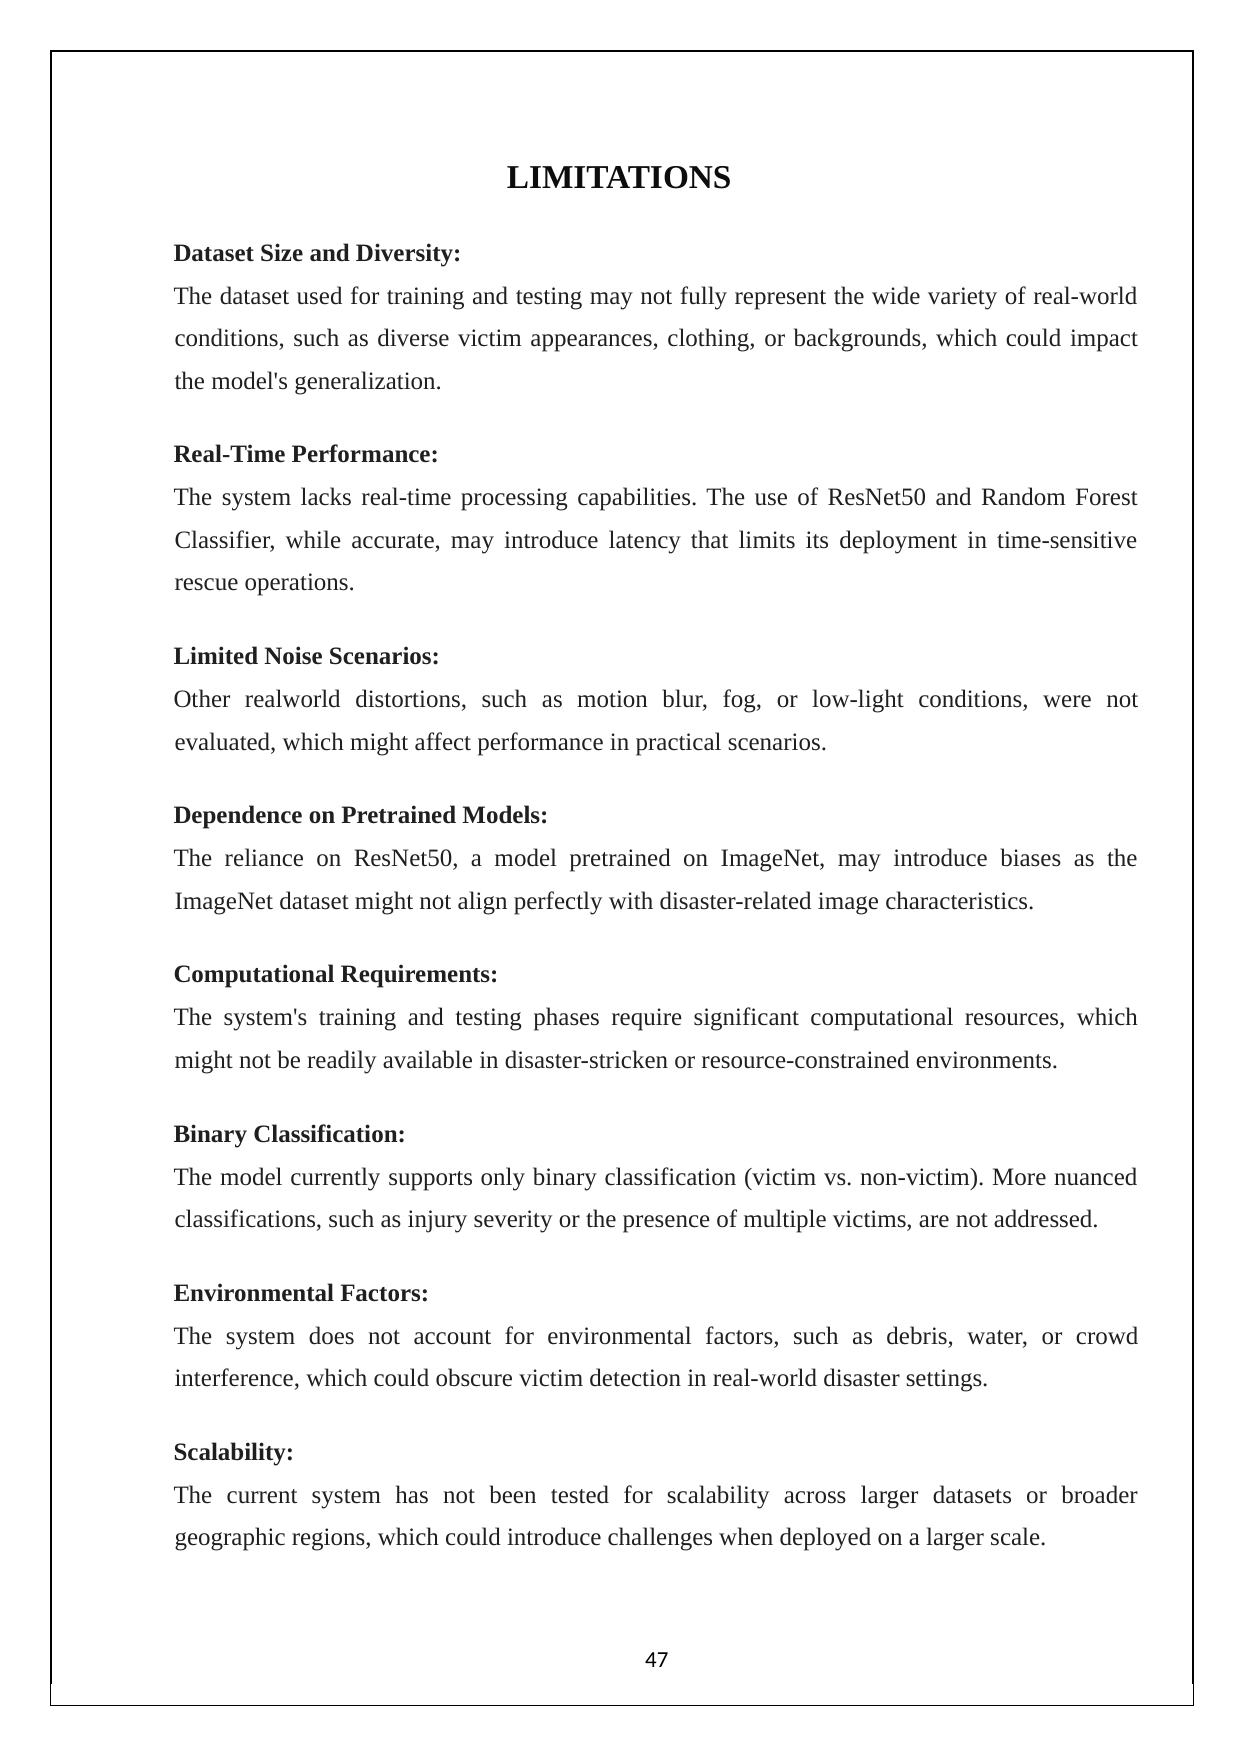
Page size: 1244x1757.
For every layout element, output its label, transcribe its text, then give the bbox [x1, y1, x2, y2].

text Dataset Size and Diversity: [173, 238, 1138, 267]
text The reliance on ResNet50, a model pretrained on ImageNet, may introduce biases as the ImageNet dataset might not align perfectly with disaster-related image characteristics. [173, 843, 1139, 914]
text The dataset used for training and testing may not fully represent the wide variety of real-world conditions, such as diverse victim appearances, clothing, or backgrounds, which could impact the model's generalization. [173, 281, 1139, 394]
text The current system has not been tested for scalability across larger datasets or broader geographic regions, which could introduce challenges when deployed on a larger scale. [173, 1480, 1139, 1551]
text Computational Requirements: [173, 959, 1138, 988]
text The system does not account for environmental factors, such as debris, water, or crowd interference, which could obscure victim detection in real-world disaster settings. [173, 1321, 1139, 1392]
text Other realworld distortions, such as motion blur, fog, or low-light conditions, were not evaluated, which might affect performance in practical scenarios. [173, 684, 1139, 755]
text The system lacks real-time processing capabilities. The use of ResNet50 and Random Forest Classifier, while accurate, may introduce latency that limits its deployment in time-sensitive rescue operations. [173, 482, 1139, 596]
subtitle LIMITATIONS [173, 157, 1138, 196]
text Dependence on Pretrained Models: [173, 800, 1138, 829]
text Real-Time Performance: [173, 439, 1138, 468]
text Limited Noise Scenarios: [173, 641, 1138, 670]
text The system's training and testing phases require significant computational resources, which might not be readily available in disaster-stricken or resource-constrained environments. [173, 1002, 1139, 1074]
text Binary Classification: [173, 1119, 1138, 1147]
text The model currently supports only binary classification (victim vs. non-victim). More nuanced classifications, such as injury severity or the presence of multiple victims, are not addressed. [173, 1162, 1139, 1233]
text Scalability: [173, 1437, 1138, 1466]
text Environmental Factors: [173, 1278, 1138, 1307]
